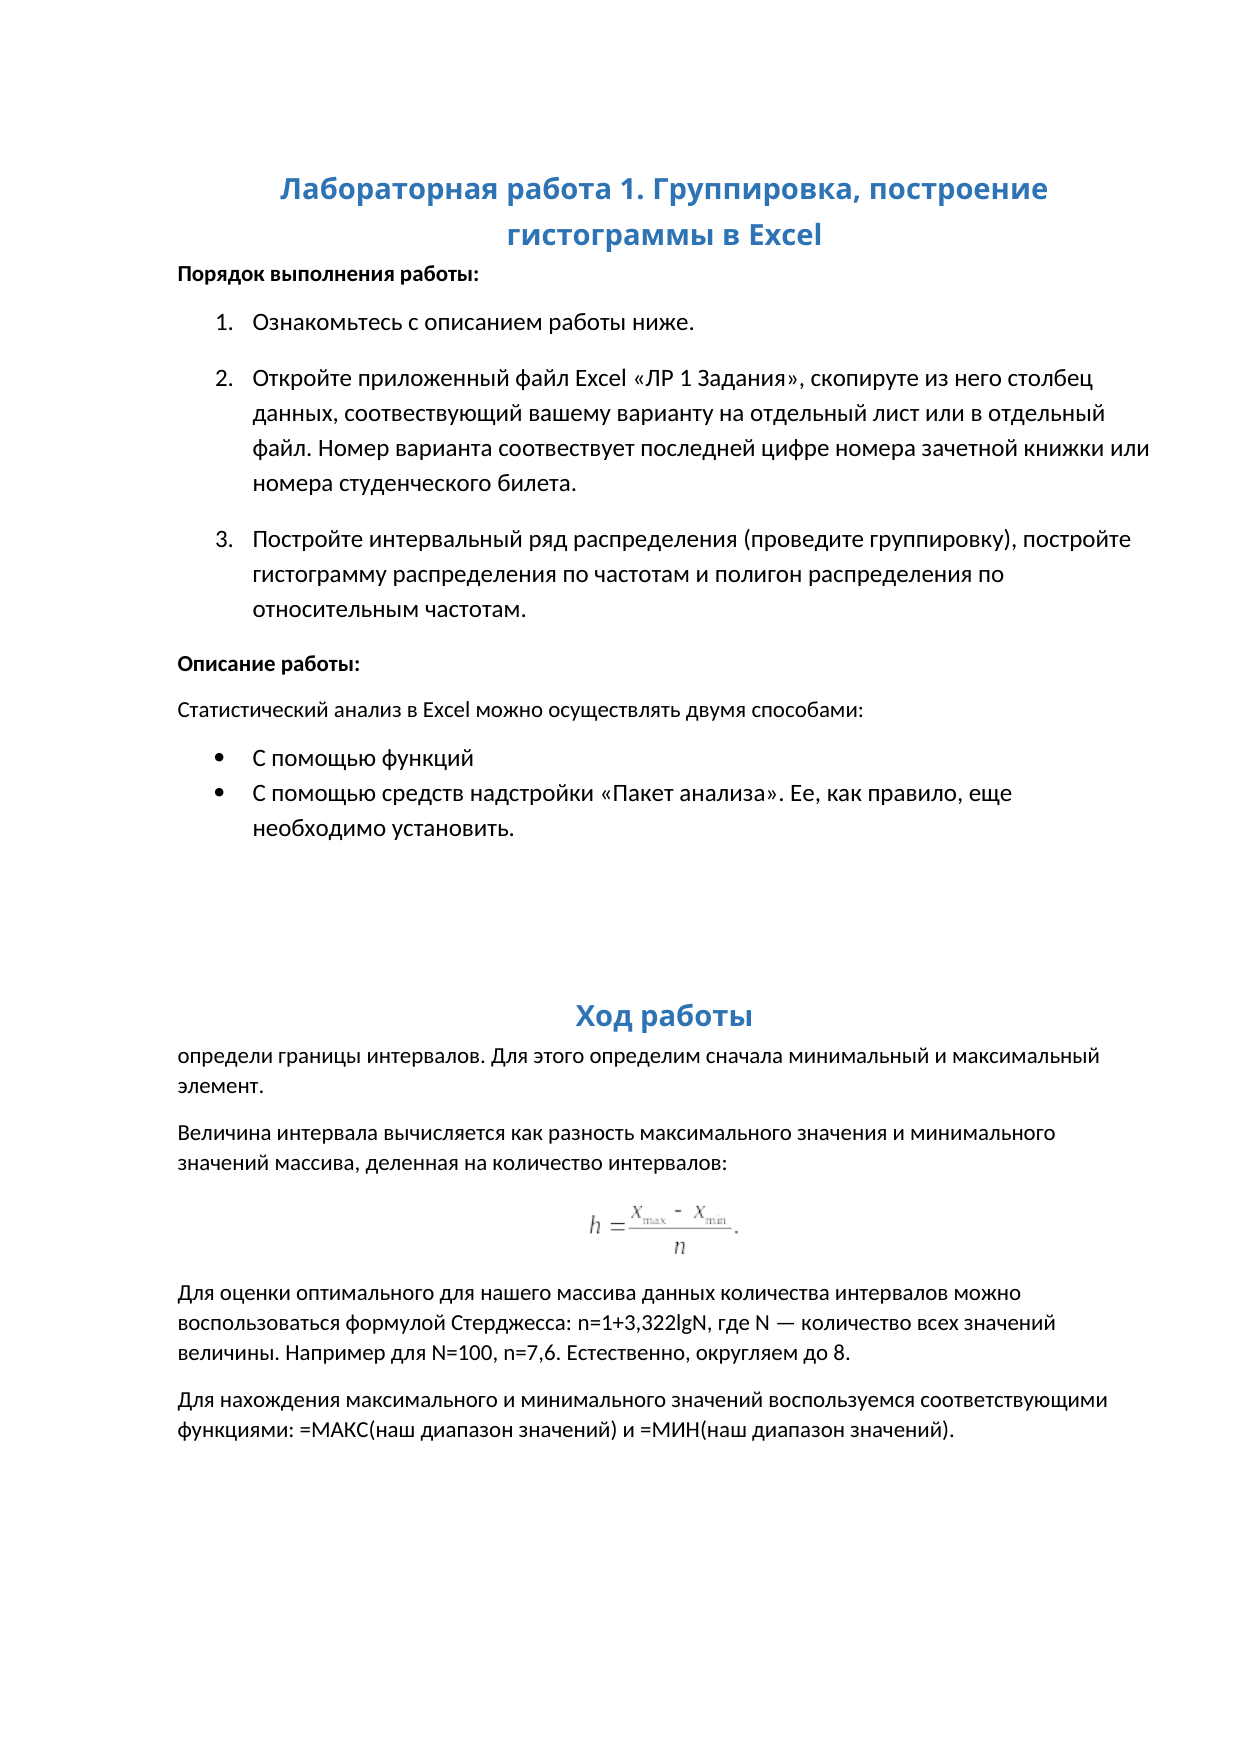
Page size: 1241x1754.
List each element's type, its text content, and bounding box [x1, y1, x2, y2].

list Ознакомьтесь с описанием работы ниже. [215, 306, 1152, 337]
list С помощью средств надстройки «Пакет анализа». Ее, как правило, еще необходимо установить. [215, 777, 1152, 843]
text Статистический анализ в Excel можно осуществлять двумя способами: [177, 696, 1152, 724]
list С помощью функций [215, 742, 1152, 773]
list Постройте интервальный ряд распределения (проведите группировку), постройте гистограмму распределения по частотам и полигон распределения по относительным частотам. [215, 523, 1152, 623]
text Величина интервала вычисляется как разность максимального значения и минимального значений массива, деленная на количество интервалов: [177, 1118, 1152, 1176]
text Порядок выполнения работы: [177, 259, 1152, 287]
text Описание работы: [177, 649, 1152, 677]
text определи границы интервалов. Для этого определим сначала минимальный и максимальный элемент. [177, 1041, 1152, 1099]
text Для нахождения максимального и минимального значений воспользуемся соответствующими функциями: =МАКС(наш диапазон значений) и =МИН(наш диапазон значений). [177, 1385, 1152, 1443]
subtitle Ход работы [177, 995, 1152, 1035]
list Откройте приложенный файл Excel «ЛР 1 Задания», скопируте из него столбец данных, соотвествующий вашему варианту на отдельный лист или в отдельный файл. Номер варианта соотвествует последней цифре номера зачетной книжки или номера студенческого билета. [215, 362, 1152, 498]
text Для оценки оптимального для нашего массива данных количества интервалов можно воспользоваться формулой Стерджесса: n=1+3,322lgN, где N — количество всех значений величины. Например для N=100, n=7,6. Естественно, округляем до 8. [177, 1278, 1152, 1366]
subtitle Лабораторная работа 1. Группировка, построение гистограммы в Excel [177, 168, 1152, 253]
